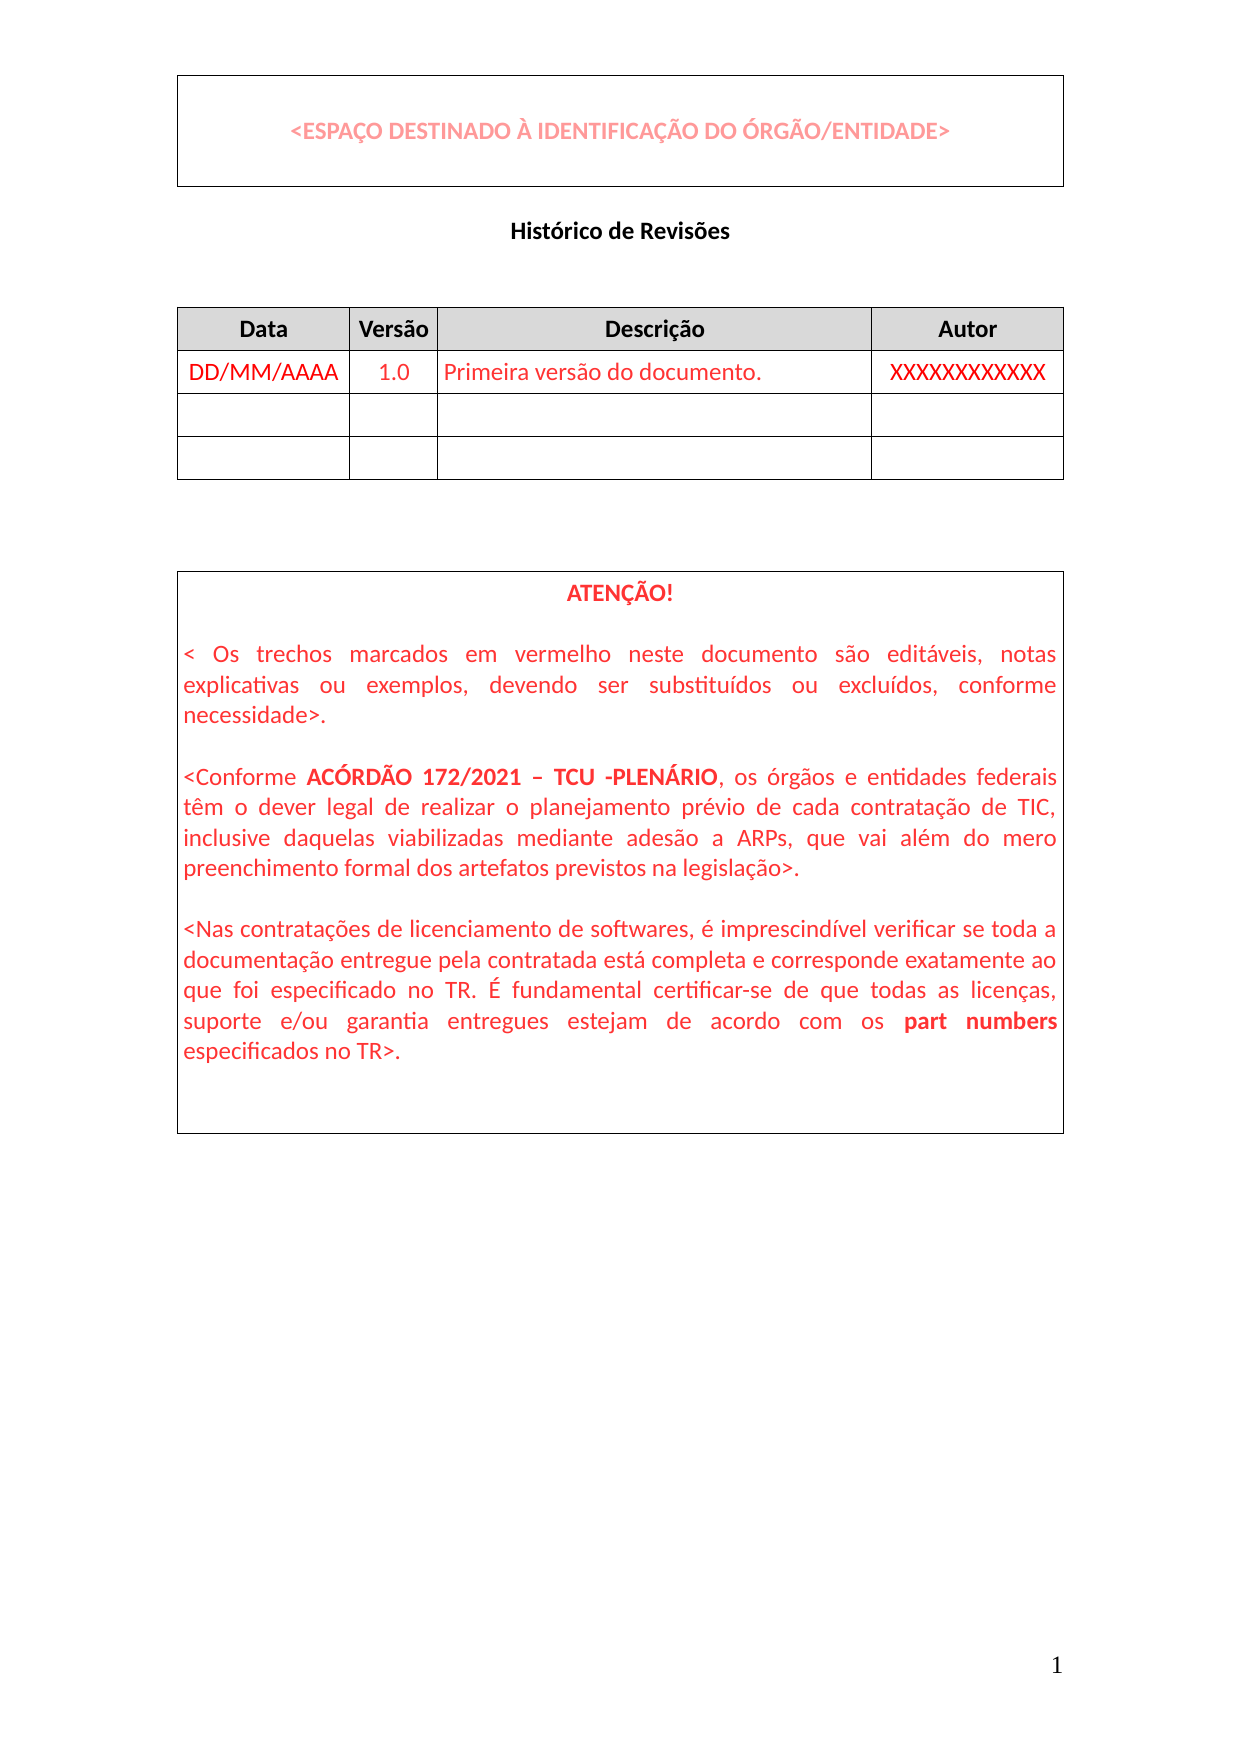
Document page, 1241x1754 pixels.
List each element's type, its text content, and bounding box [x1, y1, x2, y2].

table_cell [872, 437, 1063, 479]
table_header Descrição [438, 308, 871, 350]
table_cell [438, 394, 871, 436]
text Histórico de Revisões [177, 215, 1063, 246]
table_cell [178, 437, 349, 479]
table_cell [350, 394, 437, 436]
table_cell XXXXXXXXXXXX [872, 351, 1063, 393]
table_cell [178, 394, 349, 436]
table_header Versão [350, 308, 437, 350]
table_cell [350, 437, 437, 479]
table_header ATENÇÃO! < Os trechos marcados em vermelho neste documento são editáveis, notas explicativas ou exemplos, devendo ser substituídos ou excluídos, conforme necessidade>. <Conforme ACÓRDÃO 172/2021 – TCU -PLENÁRIO, os órgãos e entidades federais têm o dever legal de realizar o planejamento prévio de cada contratação de TIC, inclusive daquelas viabilizadas mediante adesão a ARPs, que vai além do mero preenchimento formal dos artefatos previstos na legislação>. <Nas contratações de licenciamento de softwares, é imprescindível verificar se toda a documentação entregue pela contratada está completa e corresponde exatamente ao que foi especificado no TR. É fundamental certificar-se de que todas as licenças, suporte e/ou garantia entregues estejam de acordo com os part numbers especificados no TR>. [178, 572, 1063, 1133]
table_cell 1.0 [350, 351, 437, 393]
table_cell [438, 437, 871, 479]
table_header Data [178, 308, 349, 350]
table_header Autor [872, 308, 1063, 350]
table_cell [872, 394, 1063, 436]
table_cell Primeira versão do documento. [438, 351, 871, 393]
table_cell DD/MM/AAAA [178, 351, 349, 393]
